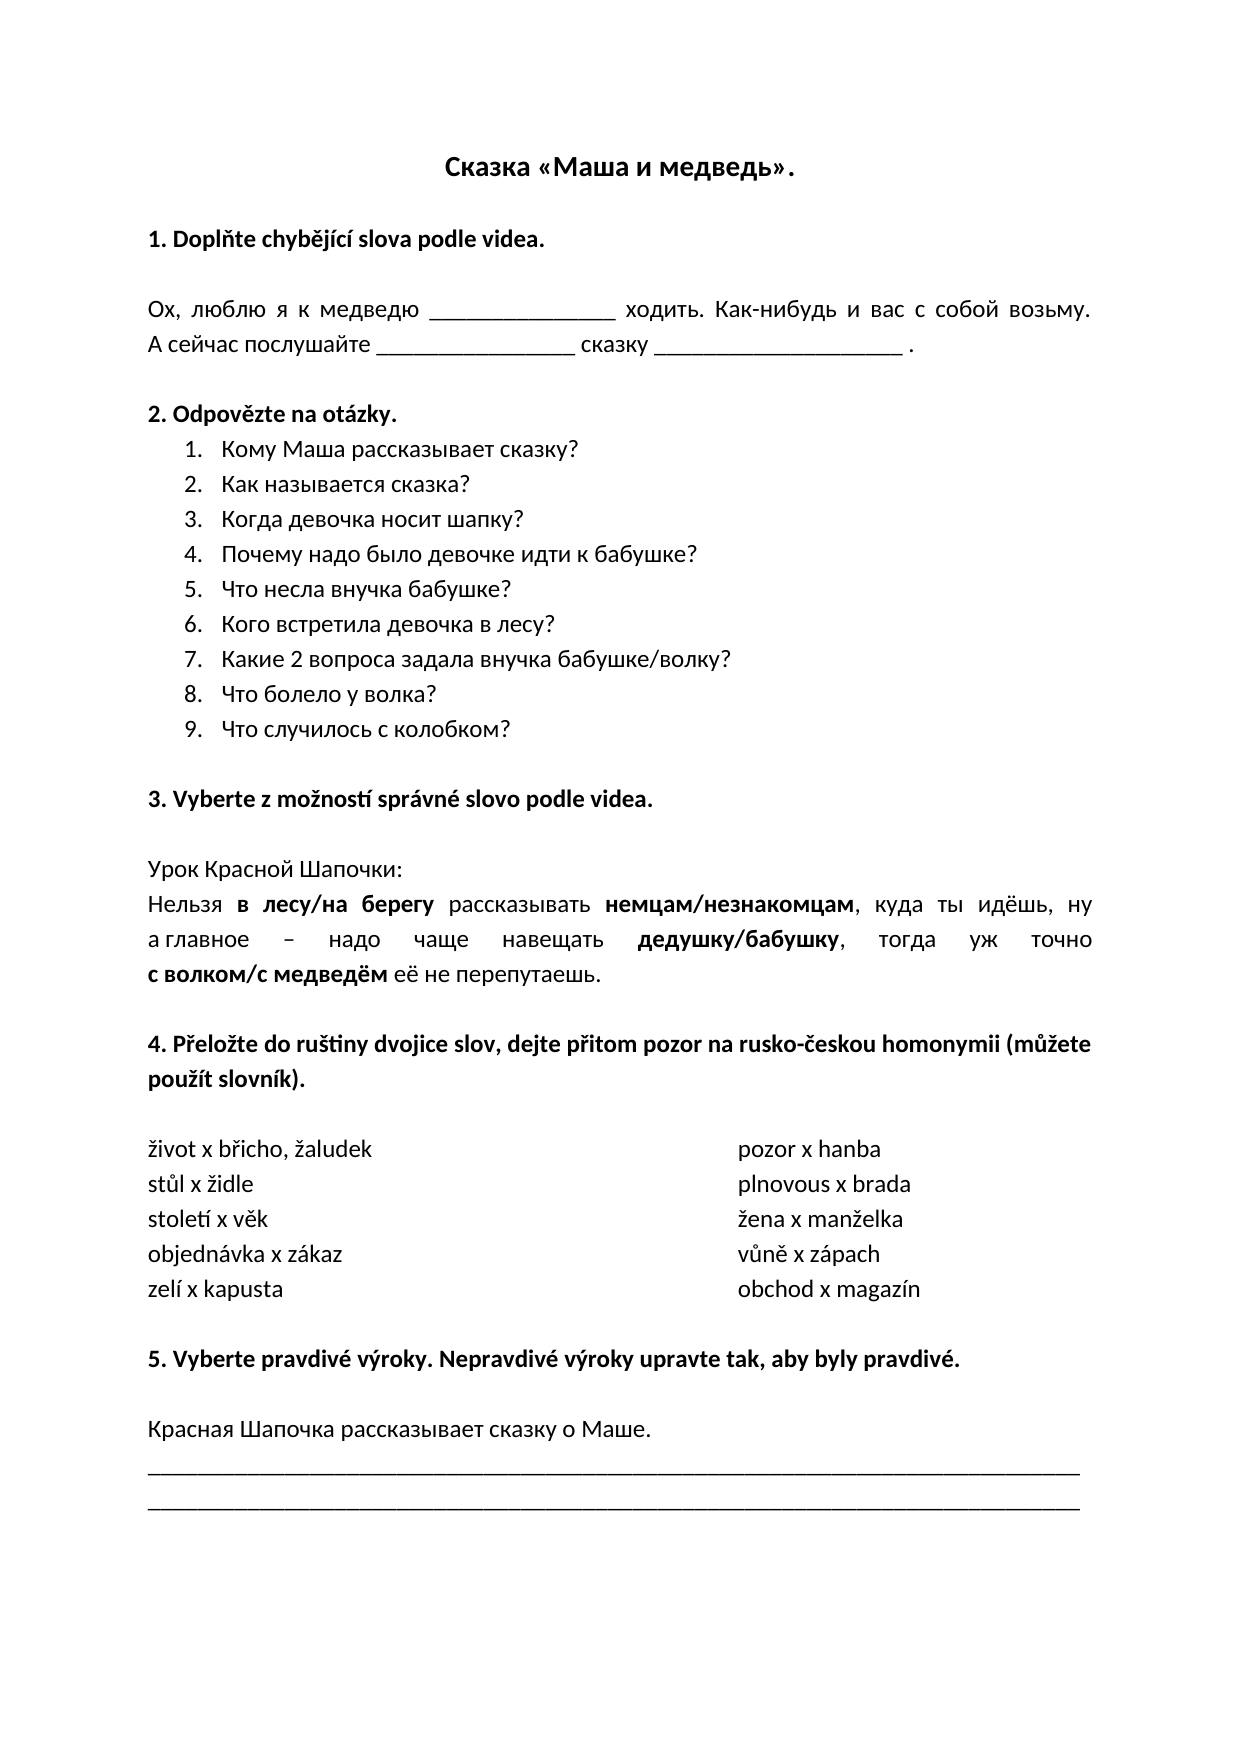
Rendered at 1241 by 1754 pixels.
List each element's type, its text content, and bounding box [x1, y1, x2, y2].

list Что случилось с колобком? [184, 713, 1093, 744]
text 4. Přeložte do ruštiny dvojice slov, dejte přitom pozor na rusko-českou homonymii (můžete použít slovník). [148, 1028, 1093, 1094]
list Что болело у волка? [184, 678, 1093, 709]
list Как называется сказка? [184, 468, 1093, 499]
text Урок Красной Шапочки: [148, 853, 1093, 884]
text život x břicho, žaludek pozor x hanba [148, 1133, 1093, 1164]
list Кому Маша рассказывает сказку? [184, 433, 1093, 464]
list Кого встретила девочка в лесу? [184, 608, 1093, 639]
text Нельзя в лесу/на берегу рассказывать немцам/незнакомцам, куда ты идёшь, ну а главное – надо чаще навещать дедушку/бабушку, тогда уж точно с волком/с медведём её не перепутаешь. [148, 888, 1093, 989]
list Что несла внучка бабушке? [184, 573, 1093, 604]
list Когда девочка носит шапку? [184, 503, 1093, 534]
text Ох, люблю я к медведю _______________ ходить. Как-нибудь и вас с собой возьму. А сейчас послушайте ________________ сказку ____________________ . [148, 293, 1093, 359]
text zelí x kapusta obchod x magazín [148, 1273, 1093, 1304]
text Красная Шапочка рассказывает сказку о Маше. [148, 1413, 1093, 1444]
text Сказка «Маша и медведь». [148, 148, 1093, 183]
text století x věk žena x manželka [148, 1203, 1093, 1234]
text stůl x židle plnovous x brada [148, 1168, 1093, 1199]
text 1. Doplňte chybějící slova podle videa. [148, 223, 1093, 254]
list Какие 2 вопроса задала внучка бабушке/волку? [184, 643, 1093, 674]
text 3. Vyberte z možností správné slovo podle videa. [148, 783, 1093, 814]
text 2. Odpovězte na otázky. [148, 398, 1093, 429]
list Почему надо было девочке идти к бабушке? [184, 538, 1093, 569]
text objednávka x zákaz vůně x zápach [148, 1238, 1093, 1269]
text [148, 1448, 1093, 1514]
text 5. Vyberte pravdivé výroky. Nepravdivé výroky upravte tak, aby byly pravdivé. [148, 1343, 1093, 1374]
